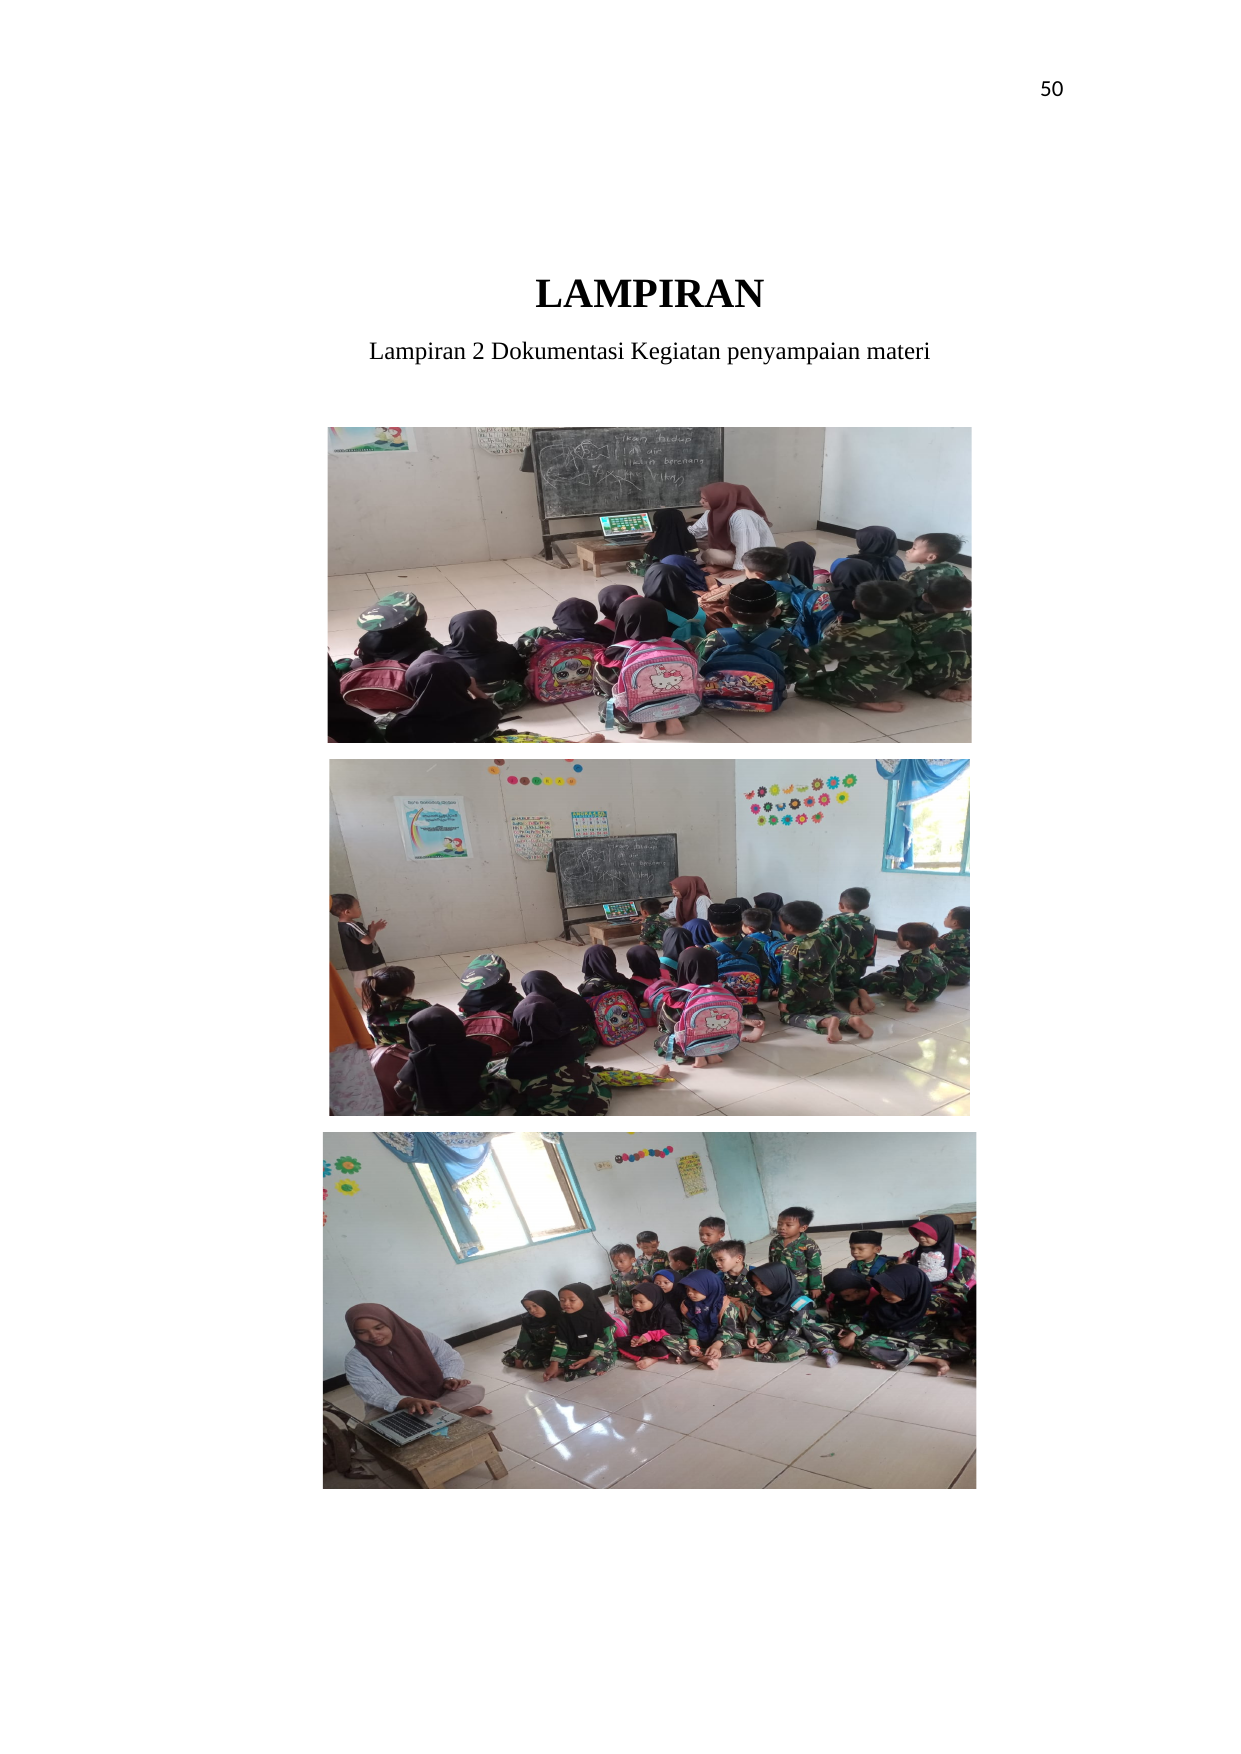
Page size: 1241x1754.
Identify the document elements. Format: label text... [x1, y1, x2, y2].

text LAMPIRAN [236, 268, 1063, 316]
picture [329, 759, 970, 1116]
text Lampiran 2 Dokumentasi Kegiatan penyampaian materi [236, 336, 1063, 365]
picture [327, 427, 972, 743]
picture [322, 1132, 977, 1489]
